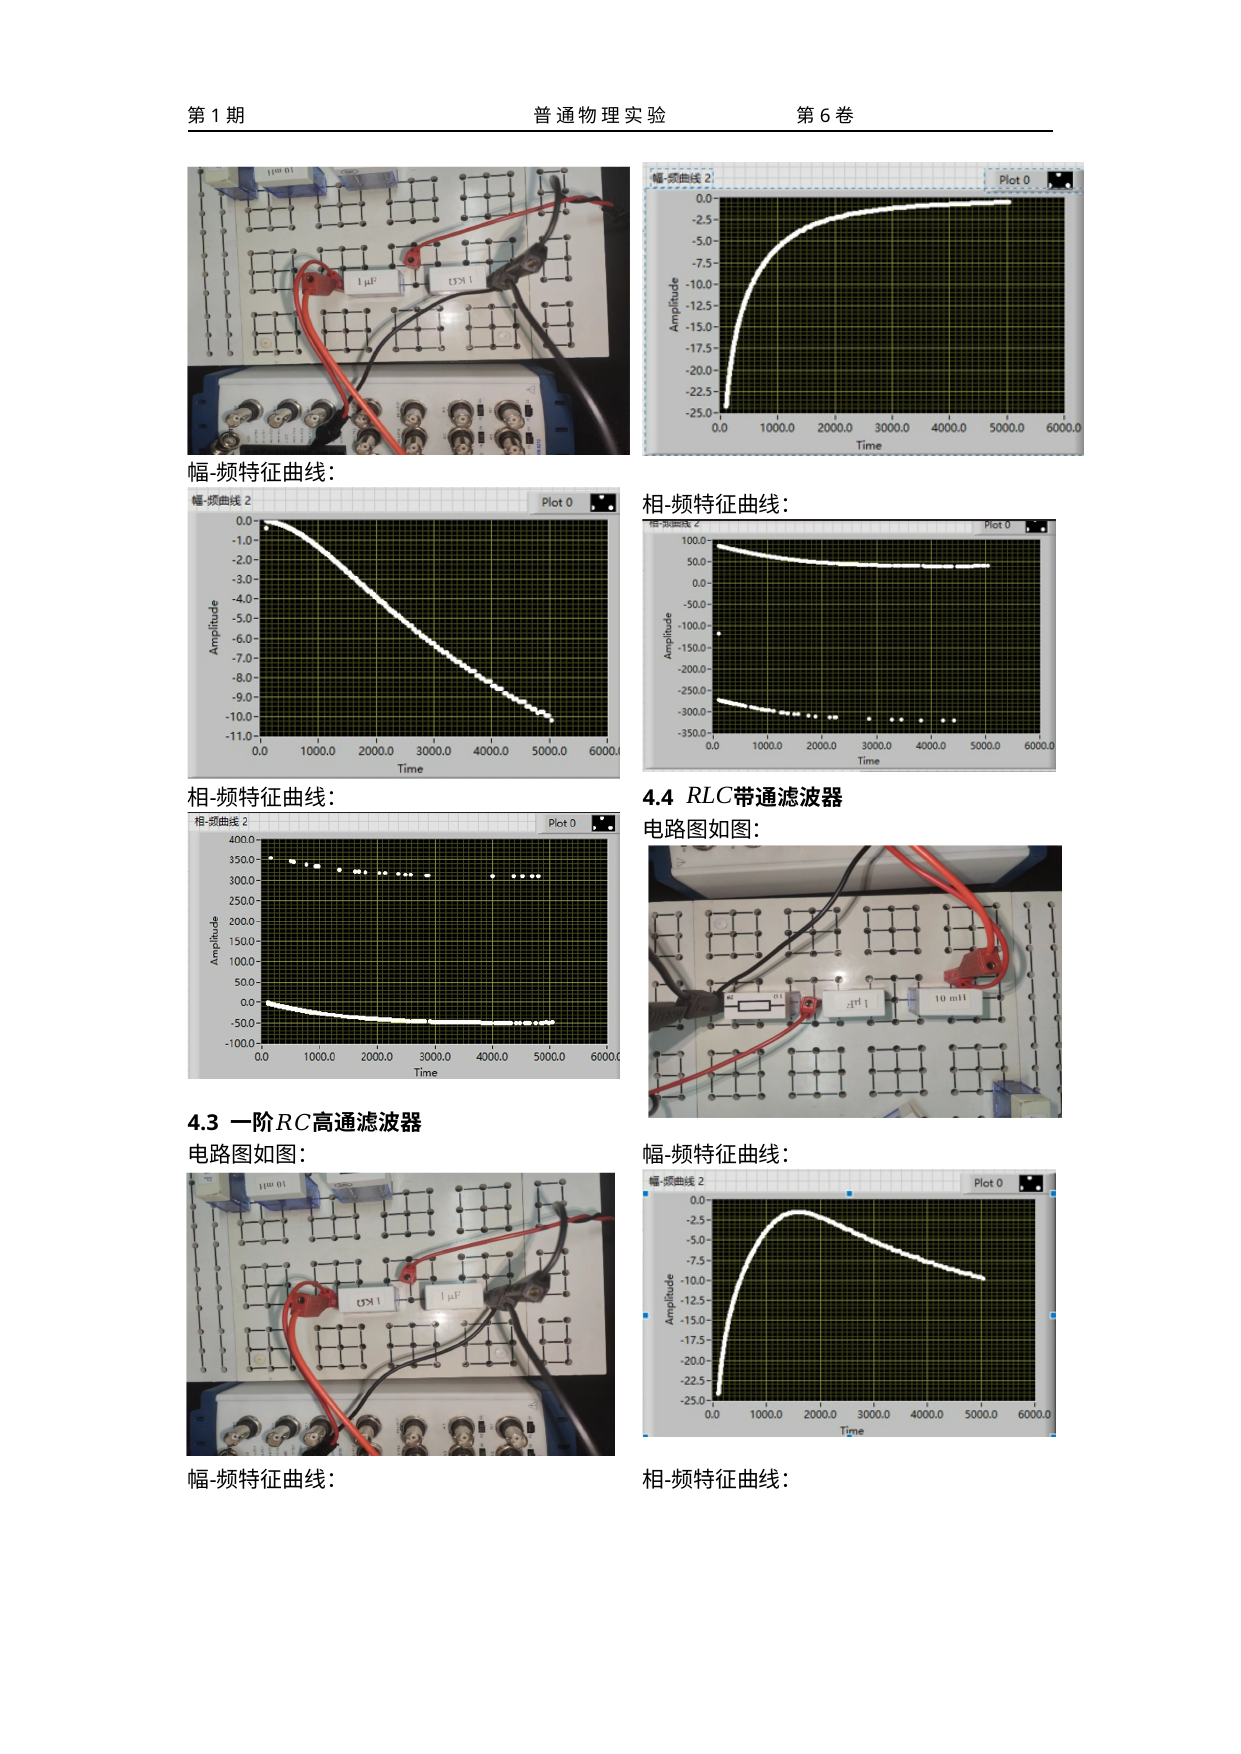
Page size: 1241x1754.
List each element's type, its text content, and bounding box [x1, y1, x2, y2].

text 幅-频特征曲线： [187, 455, 598, 487]
picture [642, 519, 1056, 772]
text 4.4 带通滤波器 [642, 779, 1053, 812]
text 幅-频特征曲线： [642, 1137, 1053, 1169]
text 幅-频特征曲线： [187, 1462, 598, 1494]
picture [649, 846, 1062, 1118]
picture [187, 812, 620, 1079]
text 相-频特征曲线： [642, 487, 1053, 519]
picture [187, 1173, 615, 1456]
text 电路图如图： [642, 812, 1053, 844]
text 相-频特征曲线： [187, 779, 598, 812]
picture [642, 162, 1084, 456]
picture [188, 167, 629, 455]
text 电路图如图： [187, 1137, 598, 1169]
text 4.3 一阶𝑅𝐶高通滤波器 [187, 1104, 598, 1137]
text 相-频特征曲线： [642, 1462, 1053, 1494]
picture [187, 487, 620, 779]
picture [642, 1169, 1056, 1437]
